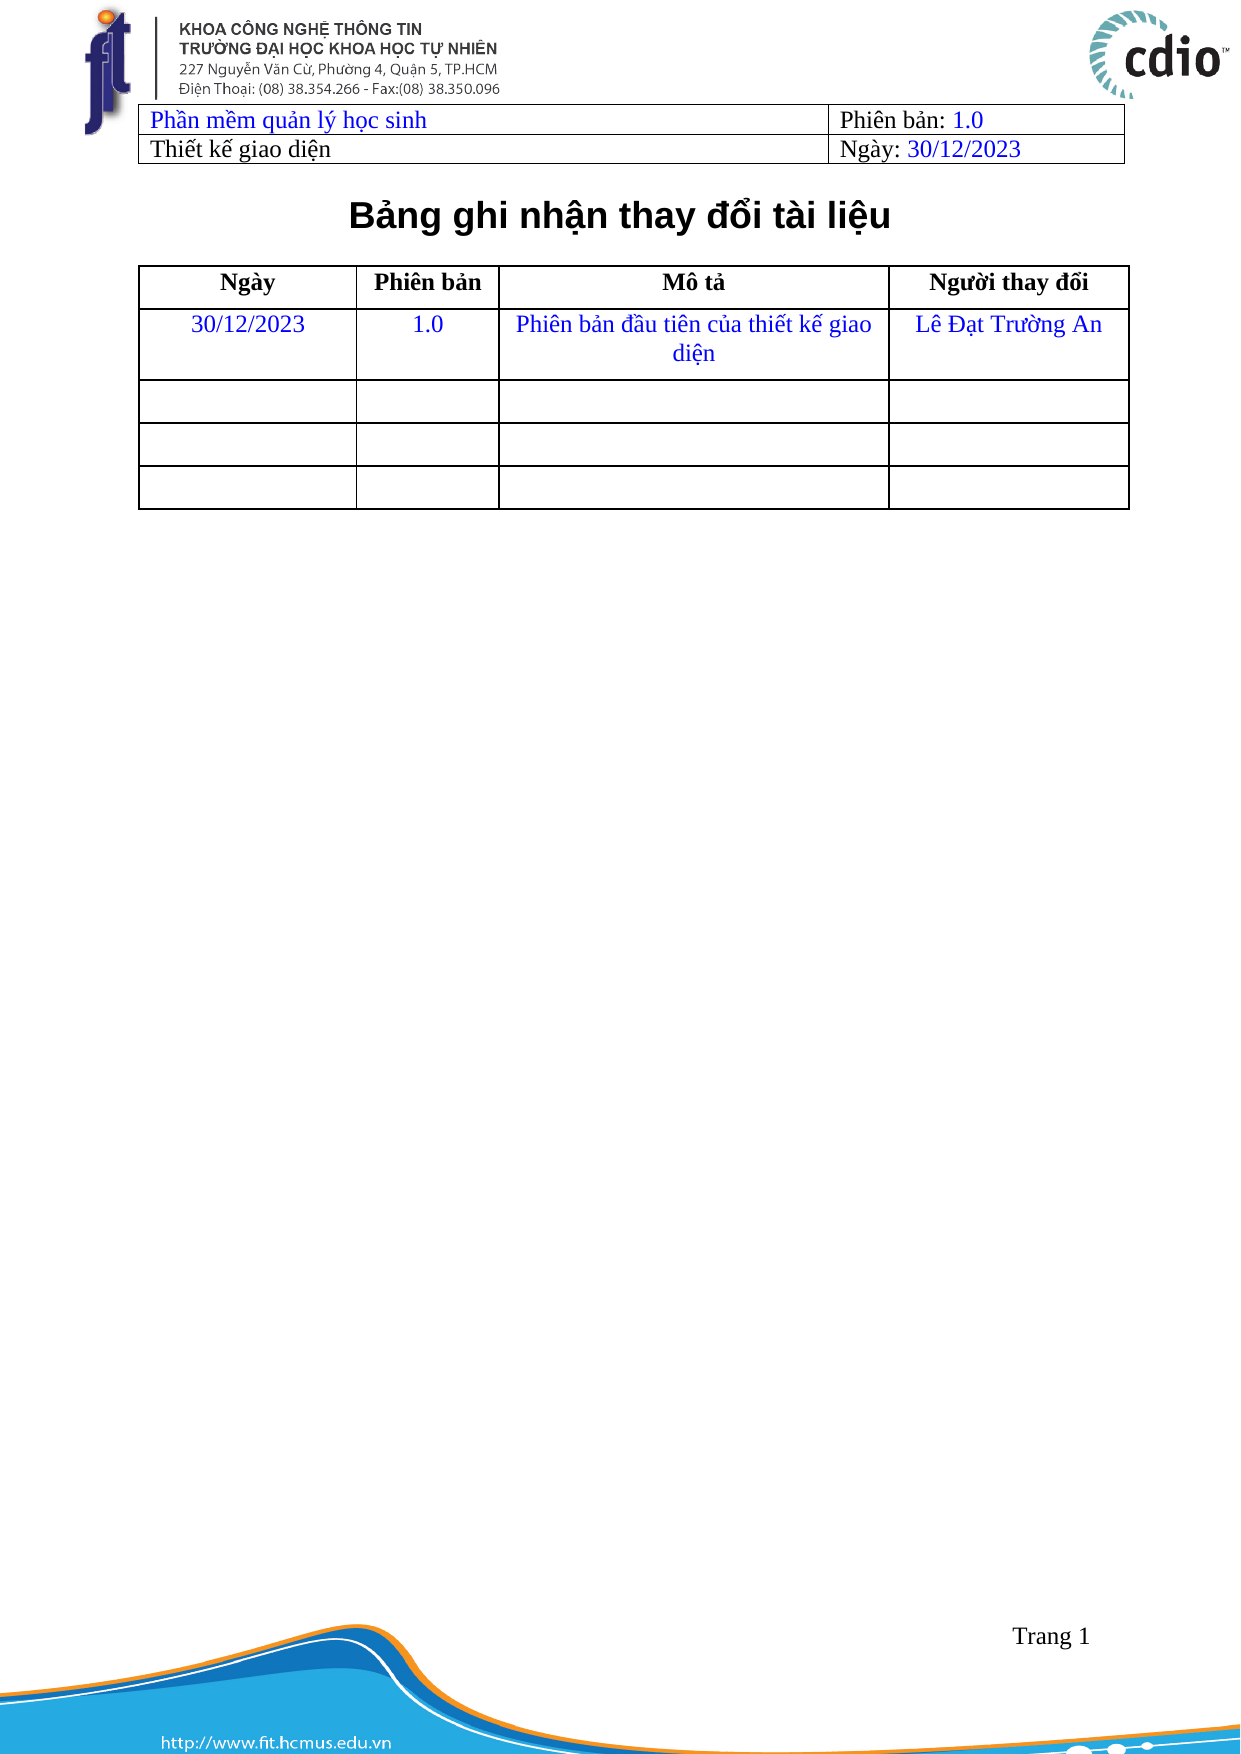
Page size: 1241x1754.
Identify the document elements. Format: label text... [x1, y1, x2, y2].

table_cell 30/12/2023 [140, 310, 356, 379]
picture [61, 0, 1241, 159]
picture [829, 135, 1124, 159]
picture [139, 105, 828, 134]
table_cell [140, 424, 356, 465]
picture [0, 1621, 1241, 1754]
text Bảng ghi nhận thay đổi tài liệu [150, 193, 1090, 236]
table_cell [140, 381, 356, 422]
table_cell Phiên bản đầu tiên của thiết kế giao diện [500, 310, 888, 379]
table_cell [140, 467, 356, 508]
table_header Mô tả [500, 267, 888, 308]
picture [829, 105, 1124, 134]
table_cell 1.0 [357, 310, 498, 379]
table_cell [357, 424, 498, 465]
table_cell [500, 424, 888, 465]
table_cell [890, 467, 1128, 508]
table_cell [890, 424, 1128, 465]
table_cell [500, 381, 888, 422]
table_header Ngày [140, 267, 356, 308]
table_cell [500, 467, 888, 508]
table_cell Lê Đạt Trường An [890, 310, 1128, 379]
table_header Phiên bản [357, 267, 498, 308]
table_cell [357, 381, 498, 422]
table_cell [357, 467, 498, 508]
picture [139, 135, 828, 159]
table_header Người thay đổi [890, 267, 1128, 308]
table_cell [890, 381, 1128, 422]
